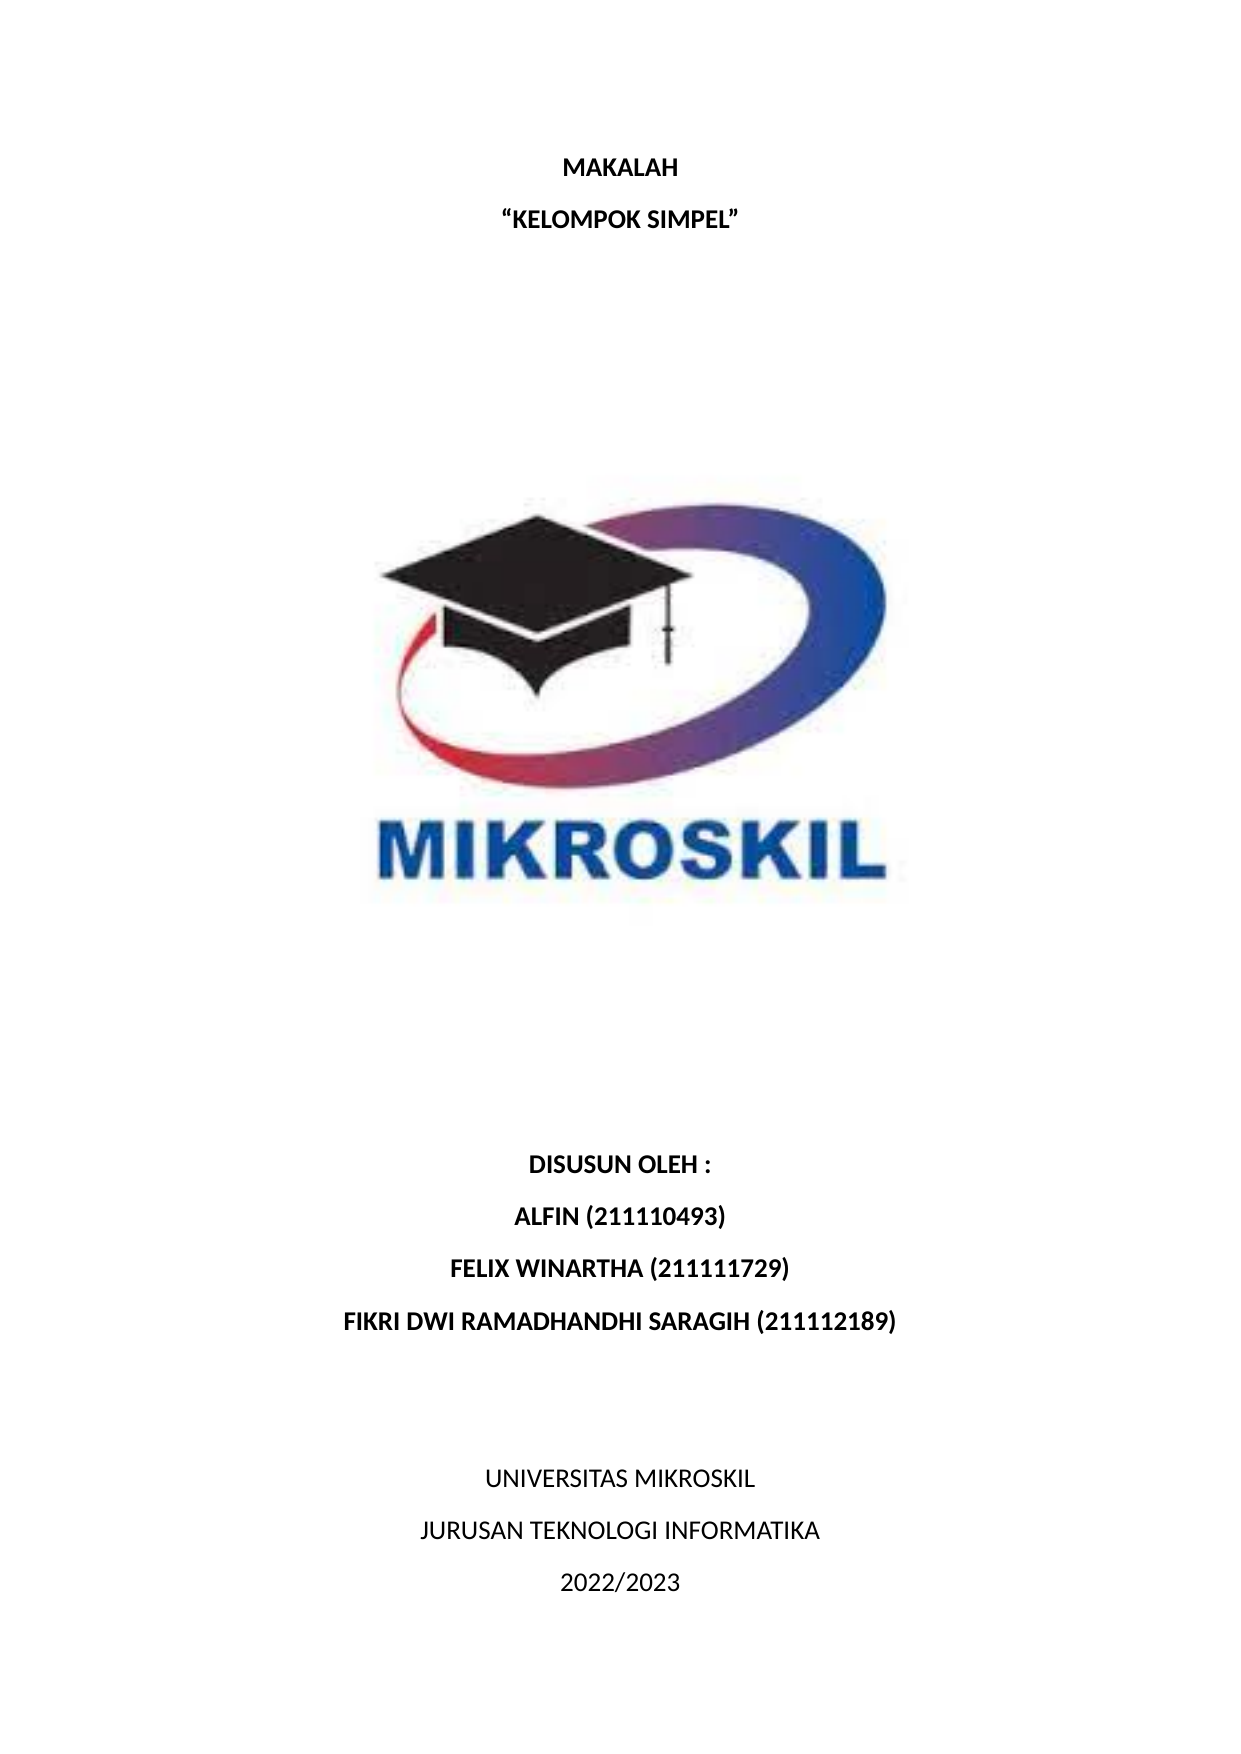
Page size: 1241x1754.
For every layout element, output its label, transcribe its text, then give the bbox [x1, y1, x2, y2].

text DISUSUN OLEH : [150, 1147, 1090, 1180]
picture [333, 392, 932, 992]
text FIKRI DWI RAMADHANDHI SARAGIH (211112189) [150, 1304, 1090, 1337]
text ALFIN (211110493) [150, 1199, 1090, 1232]
text 2022/2023 [150, 1565, 1090, 1598]
text UNIVERSITAS MIKROSKIL [150, 1461, 1090, 1494]
text JURUSAN TEKNOLOGI INFORMATIKA [150, 1513, 1090, 1546]
text “KELOMPOK SIMPEL” [150, 202, 1090, 235]
text MAKALAH [150, 150, 1090, 183]
text FELIX WINARTHA (211111729) [150, 1252, 1090, 1285]
